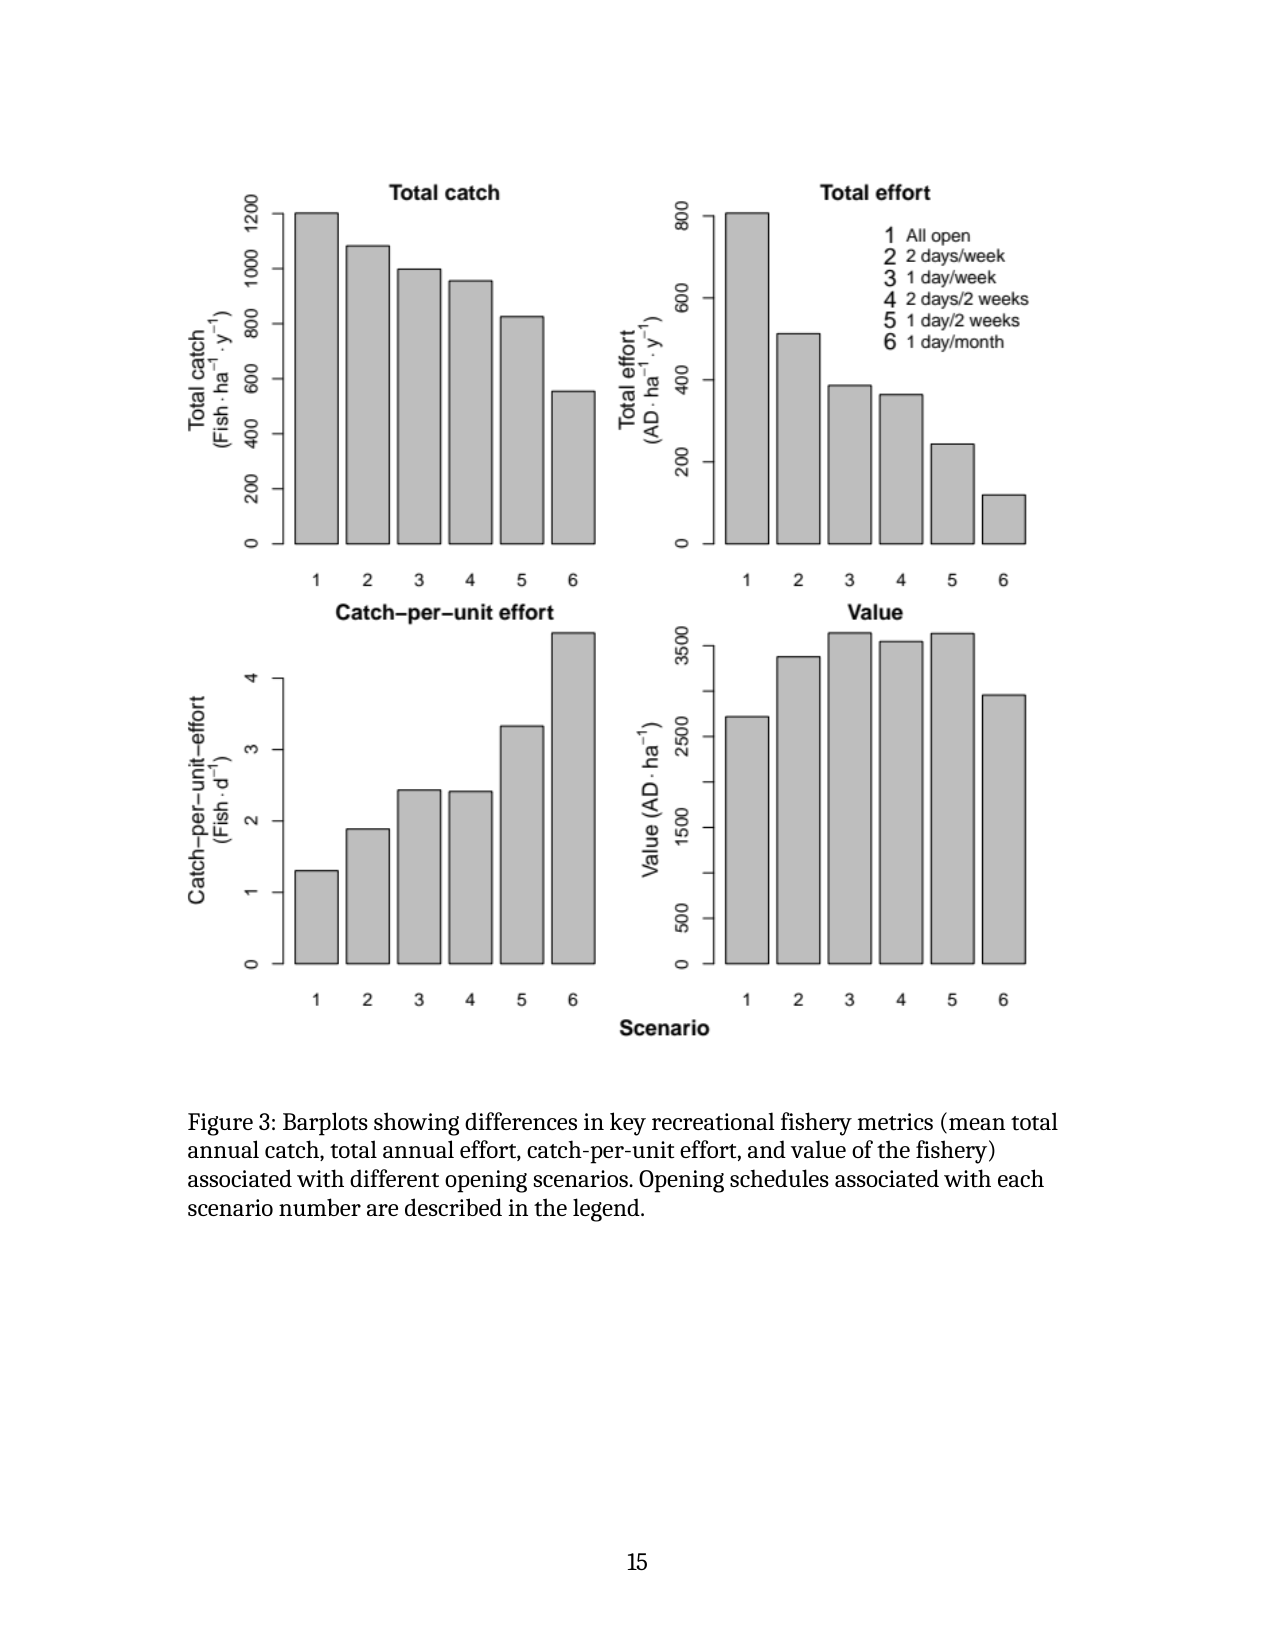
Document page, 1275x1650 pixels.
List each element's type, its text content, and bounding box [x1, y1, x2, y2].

text Figure 3: Barplots showing differences in key recreational fishery metrics (mean total annual catch, total annual effort, catch-per-unit effort, and value of the fishery) associated with different opening scenarios. Opening schedules associated with each scenario number are described in the legend. [187, 1107, 1087, 1222]
